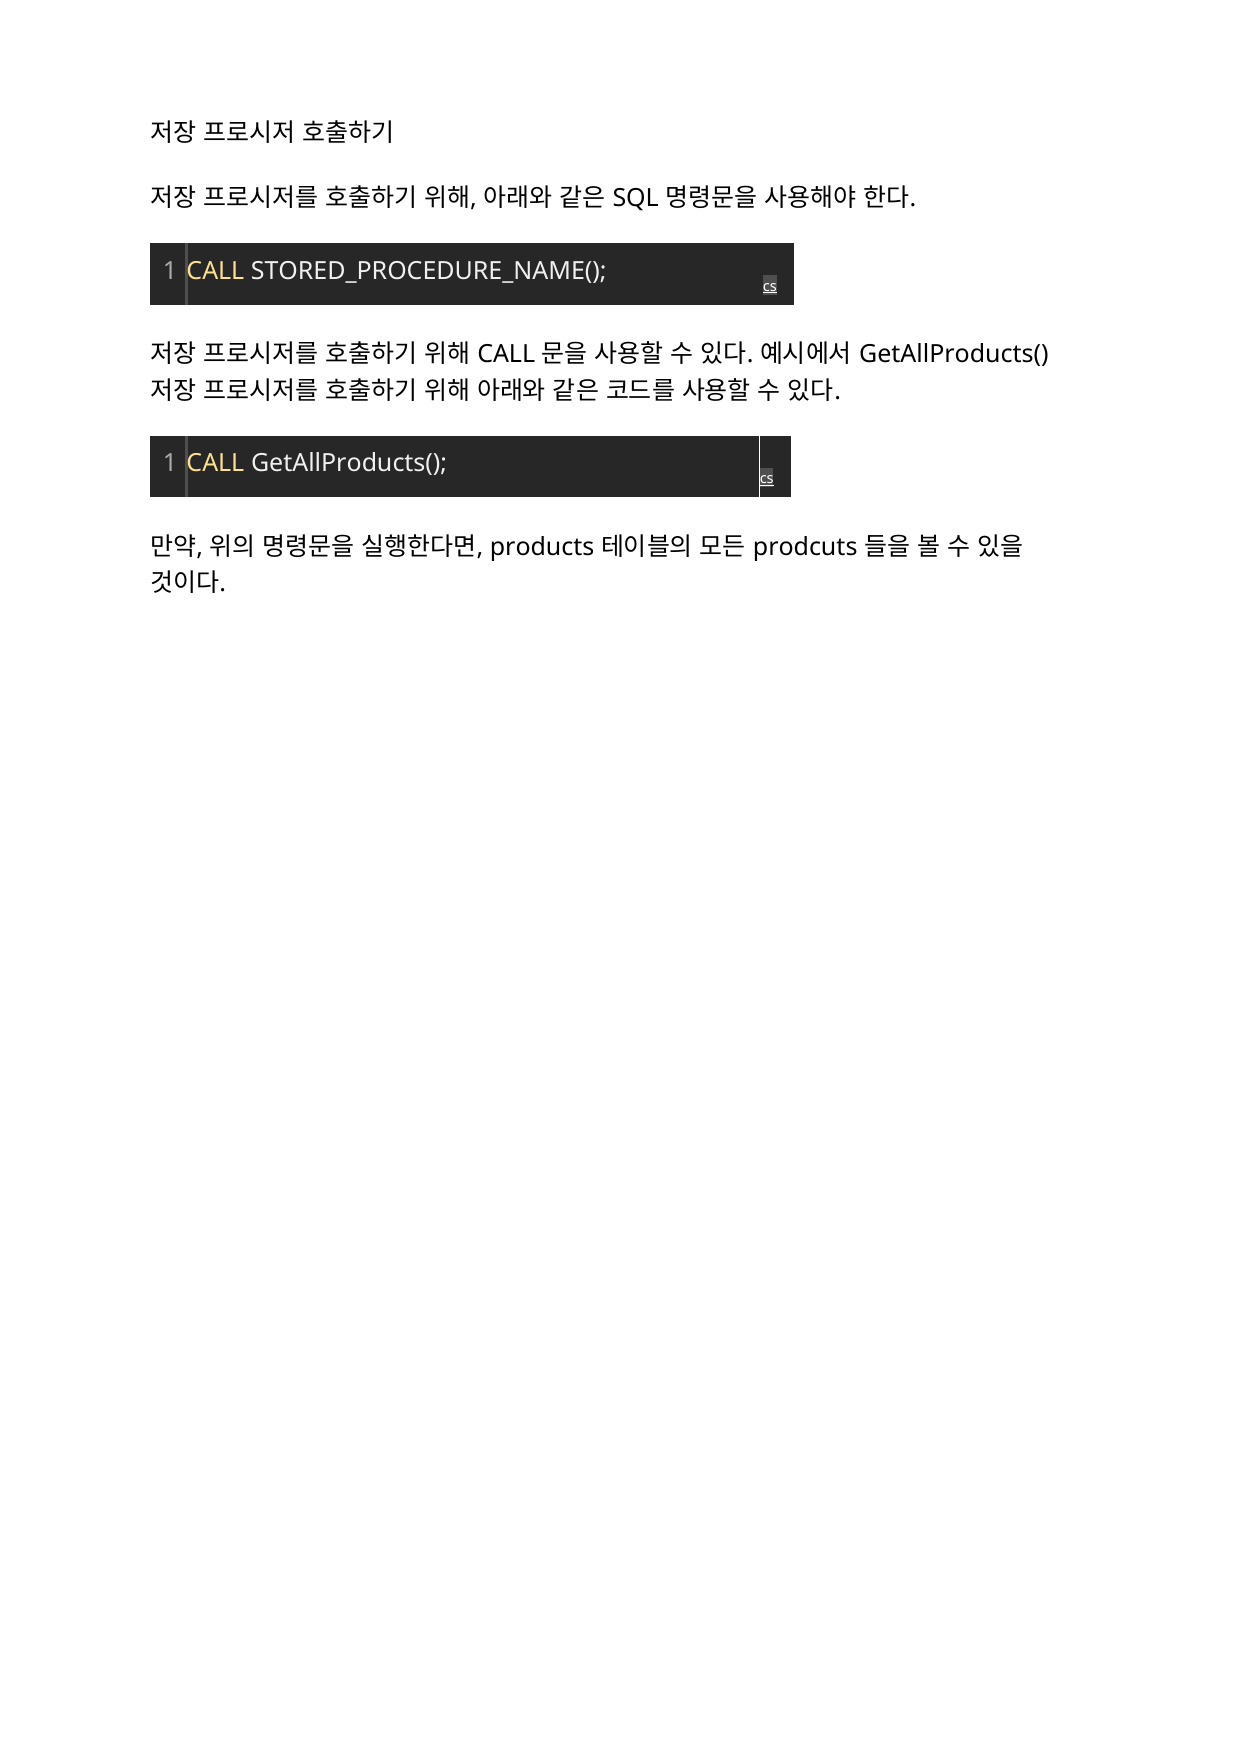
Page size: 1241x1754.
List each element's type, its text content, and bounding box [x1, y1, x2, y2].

text 저장 프로시저를 호출하기 위해 CALL 문을 사용할 수 있다. 예시에서 GetAllProducts() 저장 프로시저를 호출하기 위해 아래와 같은 코드를 사용할 수 있다. [150, 334, 1090, 406]
table_header 1 [150, 436, 185, 497]
text 저장 프로시저를 호출하기 위해, 아래와 같은 SQL 명령문을 사용해야 한다. [150, 178, 1090, 214]
table_header CALL STORED_PROCEDURE_NAME(); [188, 243, 763, 305]
text 만약, 위의 명령문을 실행한다면, products 테이블의 모든 prodcuts 들을 볼 수 있을 것이다. [150, 526, 1090, 598]
text 저장 프로시저 호출하기 [150, 112, 1090, 149]
table_header 1 [150, 243, 185, 305]
table_header cs [763, 243, 794, 305]
table_header cs [760, 436, 791, 497]
table_header CALL GetAllProducts(); [188, 436, 759, 497]
